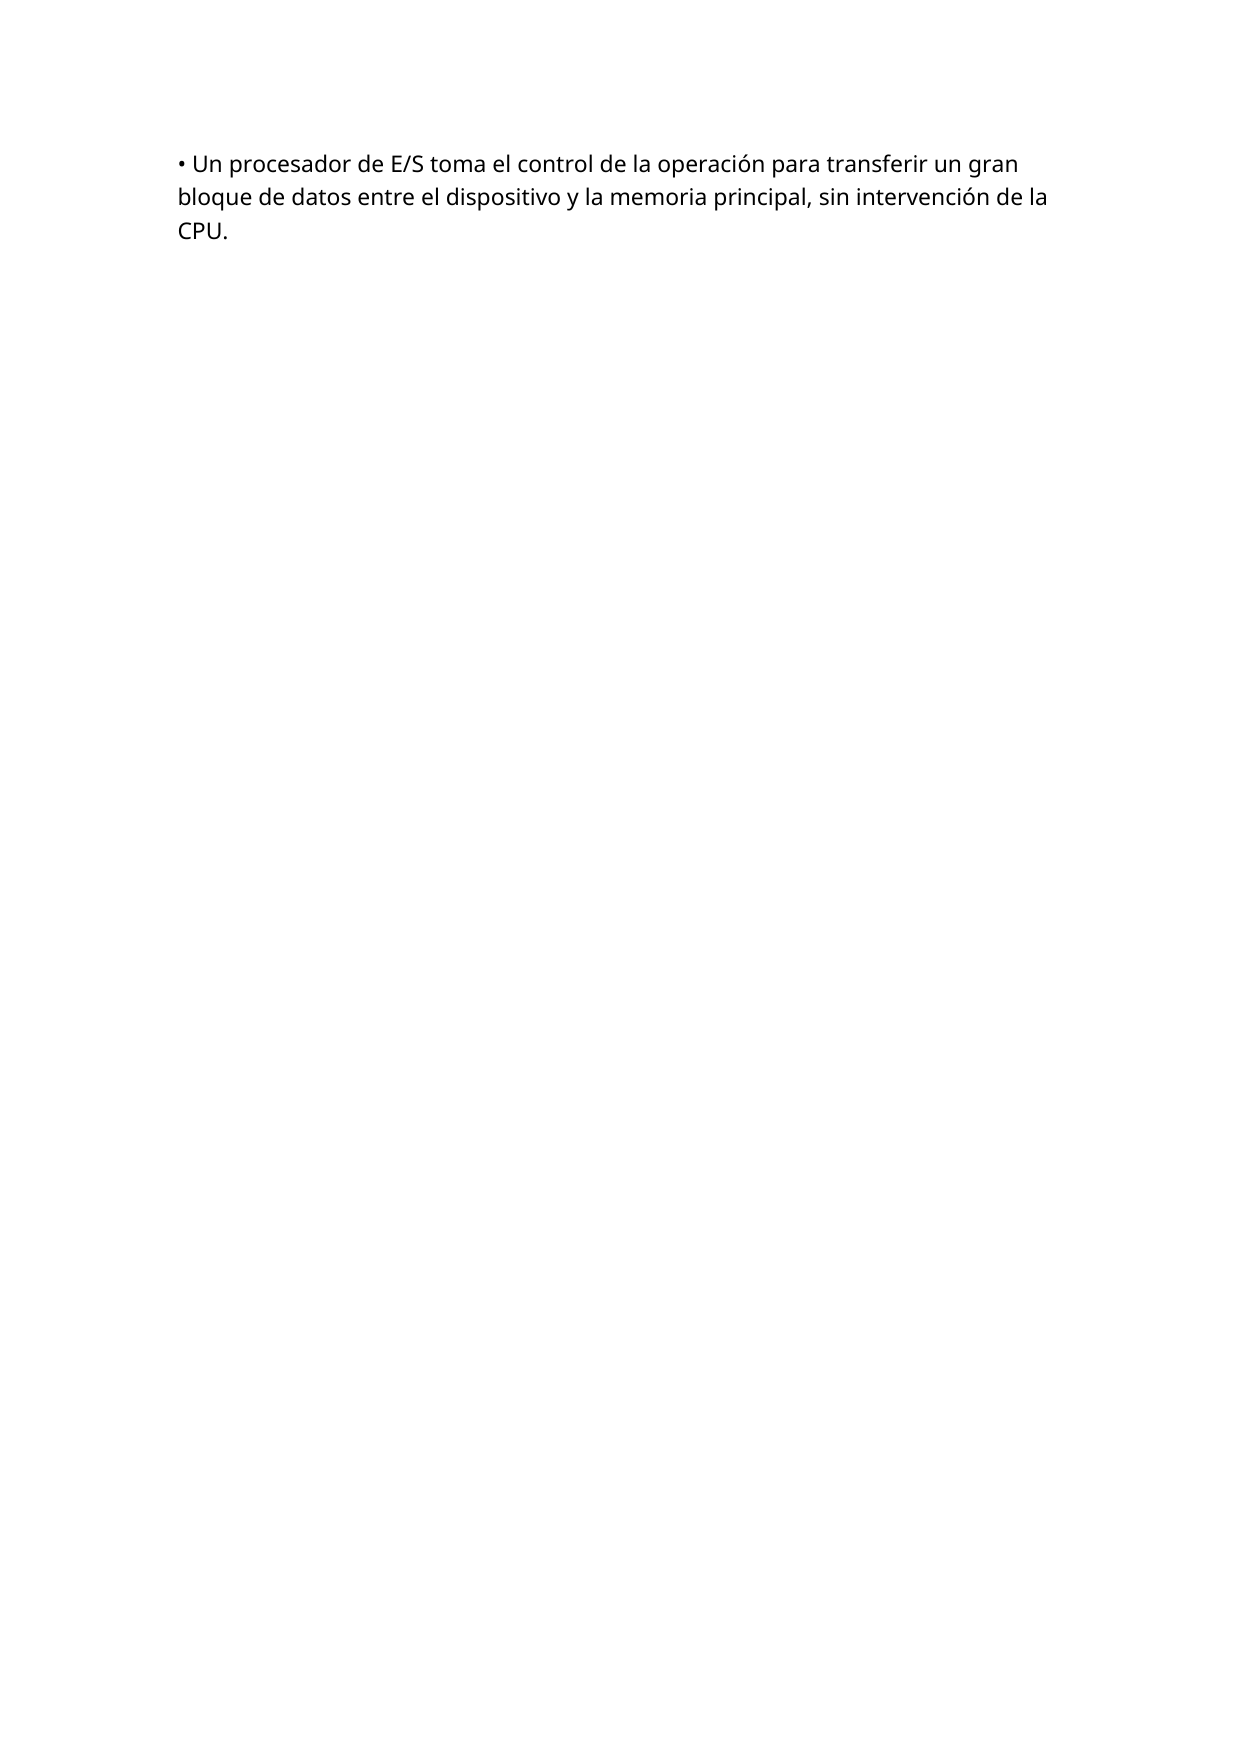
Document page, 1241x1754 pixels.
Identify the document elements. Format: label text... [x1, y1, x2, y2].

text • Un procesador de E/S toma el control de la operación para transferir un gran bloque de datos entre el dispositivo y la memoria principal, sin intervención de la CPU. [177, 148, 1063, 246]
